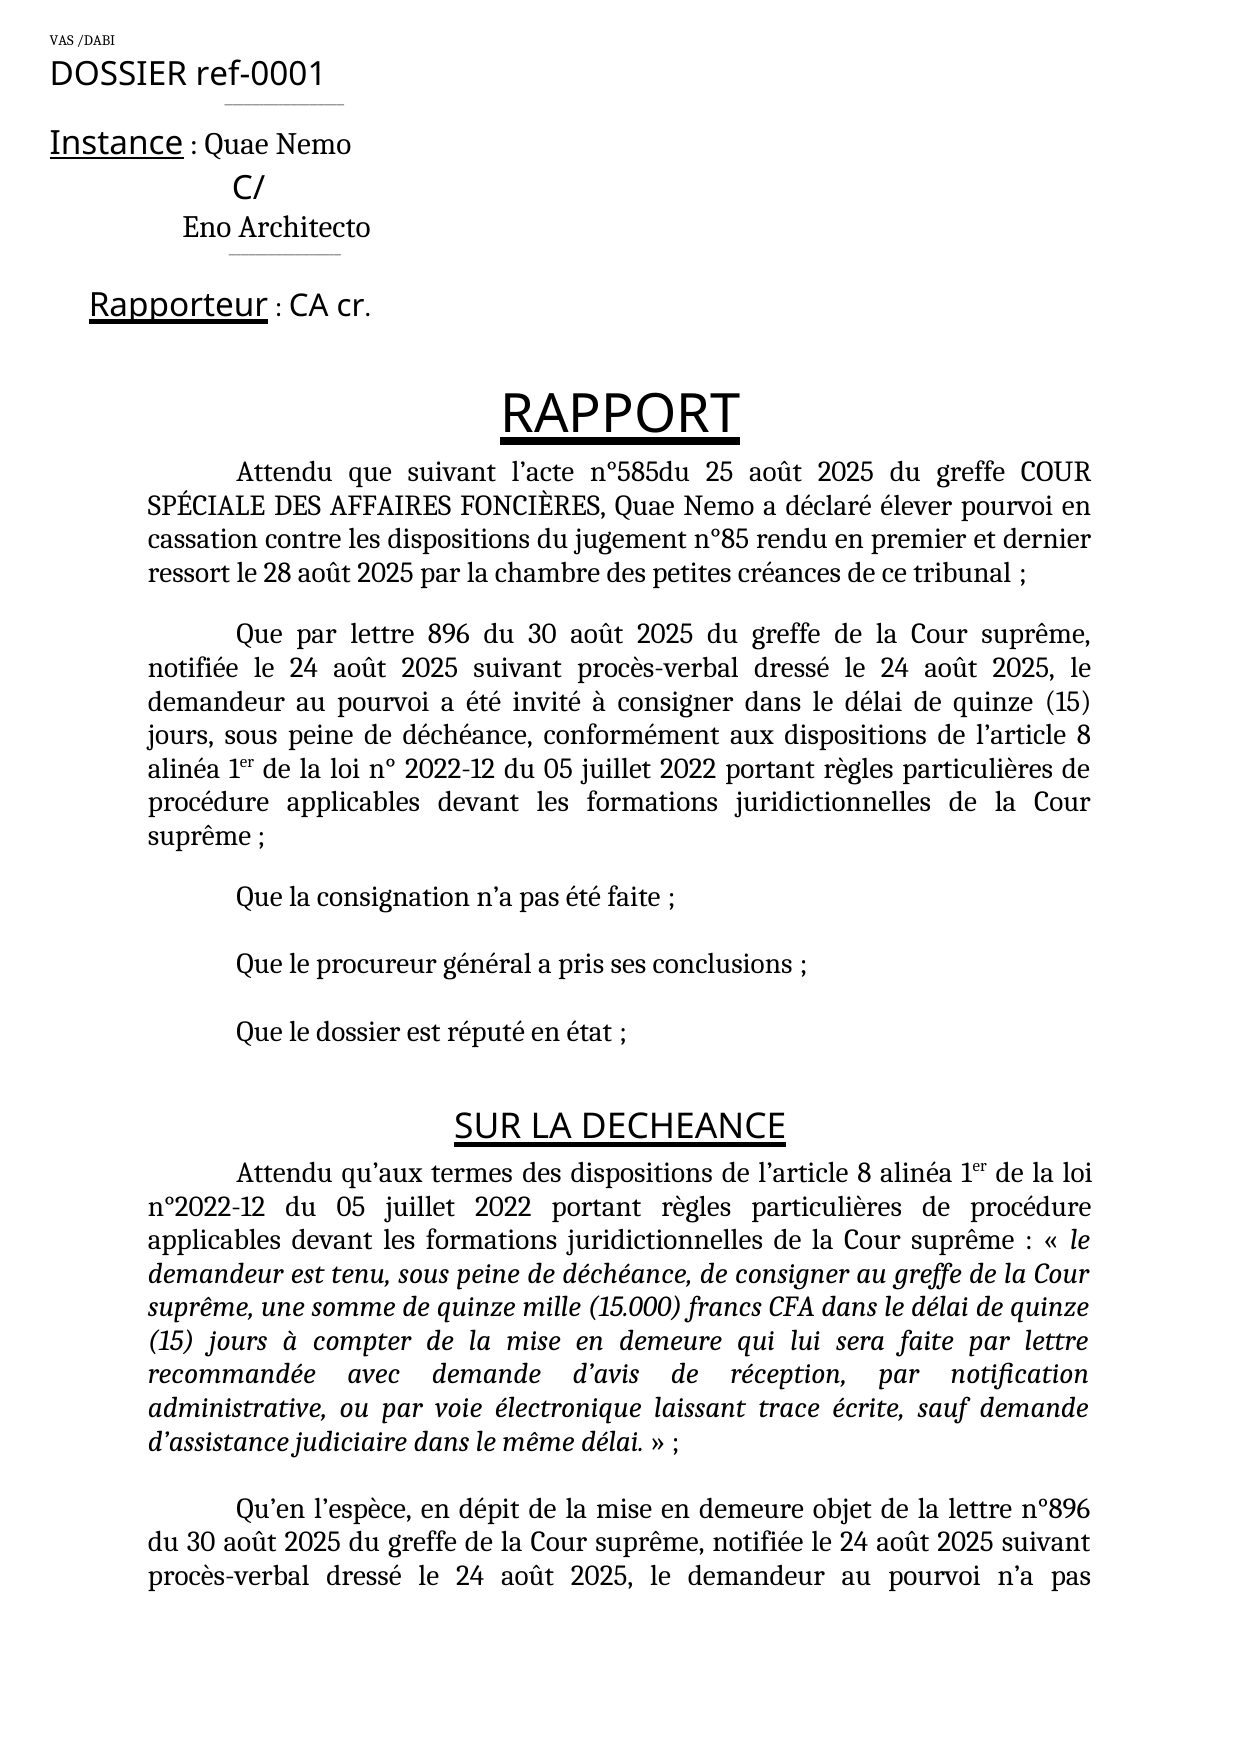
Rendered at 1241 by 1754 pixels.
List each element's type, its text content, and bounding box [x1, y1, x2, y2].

text Que le procureur général a pris ses conclusions ; [148, 948, 1093, 981]
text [148, 1492, 1093, 1592]
text Attendu qu’aux termes des dispositions de l’article 8 alinéa 1er de la loi n°2022-12 du 05 juillet 2022 portant règles particulières de procédure applicables devant les formations juridictionnelles de la Cour suprême : « le demandeur est tenu, sous peine de déchéance, de consigner au greffe de la Cour suprême, une somme de quinze mille (15.000) francs CFA dans le délai de quinze (15) jours à compter de la mise en demeure qui lui sera faite par lettre recommandée avec demande d’avis de réception, par notification administrative, ou par voie électronique laissant trace écrite, sauf demande d’assistance judiciaire dans le même délai. » ; [148, 1156, 1093, 1458]
text Rapporteur : CA cr. [88, 281, 1093, 327]
text Que par lettre 896 du 30 août 2025 du greffe de la Cour suprême, notifiée le 24 août 2025 suivant procès-verbal dressé le 24 août 2025, le demandeur au pourvoi a été invité à consigner dans le délai de quinze (15) jours, sous peine de déchéance, conformément aux dispositions de l’article 8 alinéa 1er de la loi n° 2022-12 du 05 juillet 2022 portant règles particulières de procédure applicables devant les formations juridictionnelles de la Cour suprême ; [148, 618, 1093, 852]
text SUR LA DECHEANCE [148, 1101, 1093, 1149]
text Que le dossier est réputé en état ; [148, 1015, 1093, 1048]
text Attendu que suivant l’acte n°585 du 25 août 2025 du greffe COUR SPÉCIALE DES AFFAIRES FONCIÈRES, Quae Nemo a déclaré élever pourvoi en cassation contre les dispositions du jugement n°85 rendu en premier et dernier ressort le 28 août 2025 par la chambre des petites créances de ce tribunal ; [148, 456, 1093, 590]
text Que la consignation n’a pas été faite ; [148, 881, 1093, 914]
text RAPPORT [148, 374, 1093, 448]
